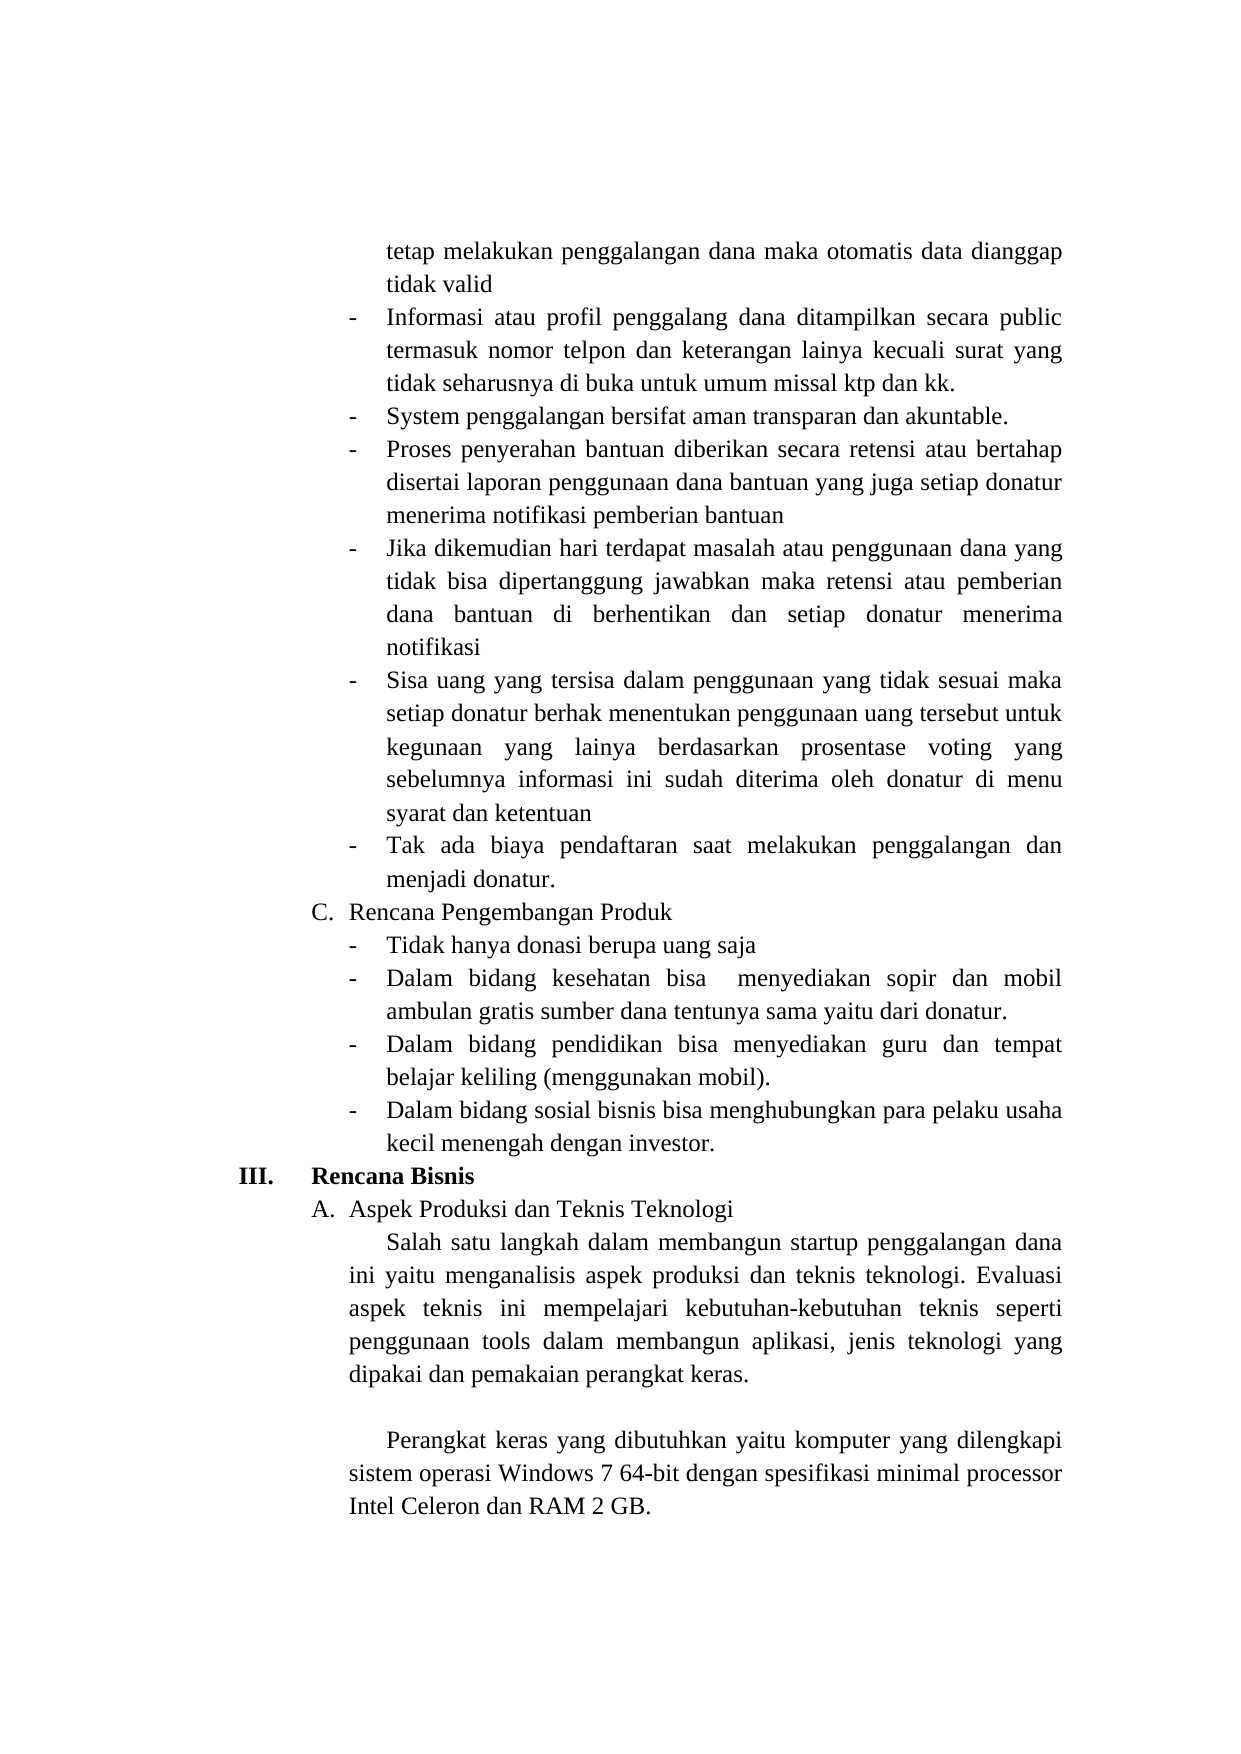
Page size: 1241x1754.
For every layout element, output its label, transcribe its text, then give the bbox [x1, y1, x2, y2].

list Dalam bidang pendidikan bisa menyediakan guru dan tempat belajar keliling (menggunakan mobil). [349, 1029, 1063, 1091]
list Aspek Produksi dan Teknis Teknologi [311, 1194, 1063, 1223]
list Dalam bidang sosial bisnis bisa menghubungkan para pelaku usaha kecil menengah dengan investor. [349, 1095, 1063, 1157]
list Proses penyerahan bantuan diberikan secara retensi atau bertahap disertai laporan penggunaan dana bantuan yang juga setiap donatur menerima notifikasi pemberian bantuan [349, 434, 1063, 529]
list Sisa uang yang tersisa dalam penggunaan yang tidak sesuai maka setiap donatur berhak menentukan penggunaan uang tersebut untuk kegunaan yang lainya berdasarkan prosentase voting yang sebelumnya informasi ini sudah diterima oleh donatur di menu syarat dan ketentuan [349, 666, 1063, 826]
list Rencana Pengembangan Produk [311, 897, 1063, 925]
list Salah satu langkah dalam membangun startup penggalangan dana ini yaitu menganalisis aspek produksi dan teknis teknologi. Evaluasi aspek teknis ini mempelajari kebutuhan-kebutuhan teknis seperti penggunaan tools dalam membangun aplikasi, jenis teknologi yang dipakai dan pemakaian perangkat keras. [349, 1227, 1063, 1388]
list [349, 236, 1063, 298]
list Jika dikemudian hari terdapat masalah atau penggunaan dana yang tidak bisa dipertanggung jawabkan maka retensi atau pemberian dana bantuan di berhentikan dan setiap donatur menerima notifikasi [349, 533, 1063, 661]
list Tak ada biaya pendaftaran saat melakukan penggalangan dan menjadi donatur. [349, 831, 1063, 892]
list System penggalangan bersifat aman transparan dan akuntable. [349, 401, 1063, 430]
list Perangkat keras yang dibutuhkan yaitu komputer yang dilengkapi sistem operasi Windows 7 64-bit dengan spesifikasi minimal processor Intel Celeron dan RAM 2 GB. [349, 1425, 1063, 1520]
list Informasi atau profil penggalang dana ditampilkan secara public termasuk nomor telpon dan keterangan lainya kecuali surat yang tidak seharusnya di buka untuk umum missal ktp dan kk. [349, 302, 1063, 397]
list Rencana Bisnis [274, 1161, 1063, 1189]
list Tidak hanya donasi berupa uang saja [349, 930, 1063, 958]
list Dalam bidang kesehatan bisa menyediakan sopir dan mobil ambulan gratis sumber dana tentunya sama yaitu dari donatur. [349, 963, 1063, 1024]
